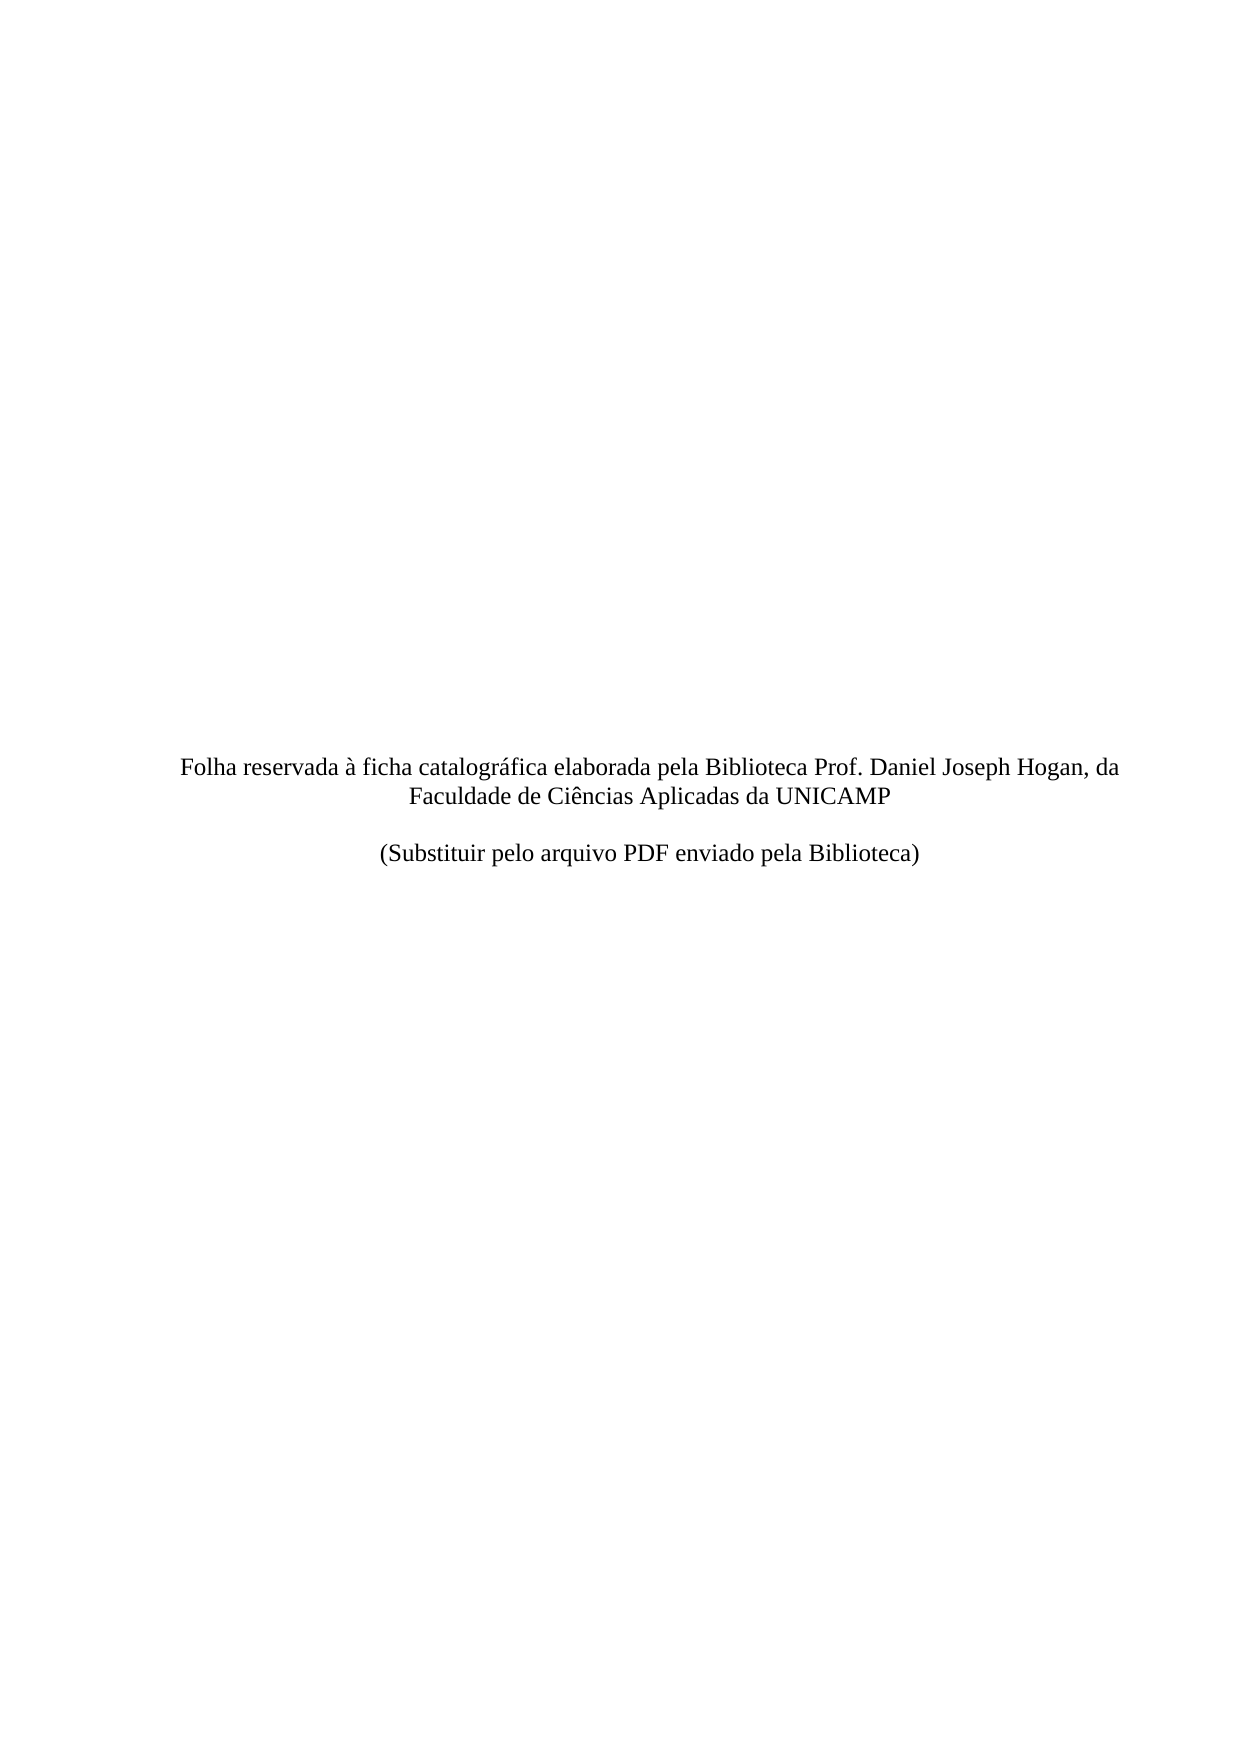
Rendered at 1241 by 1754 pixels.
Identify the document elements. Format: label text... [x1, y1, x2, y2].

text Folha reservada à ficha catalográfica elaborada pela Biblioteca Prof. Daniel Joseph Hogan, da Faculdade de Ciências Aplicadas da UNICAMP [177, 752, 1122, 810]
text (Substituir pelo arquivo PDF enviado pela Biblioteca) [177, 838, 1122, 867]
